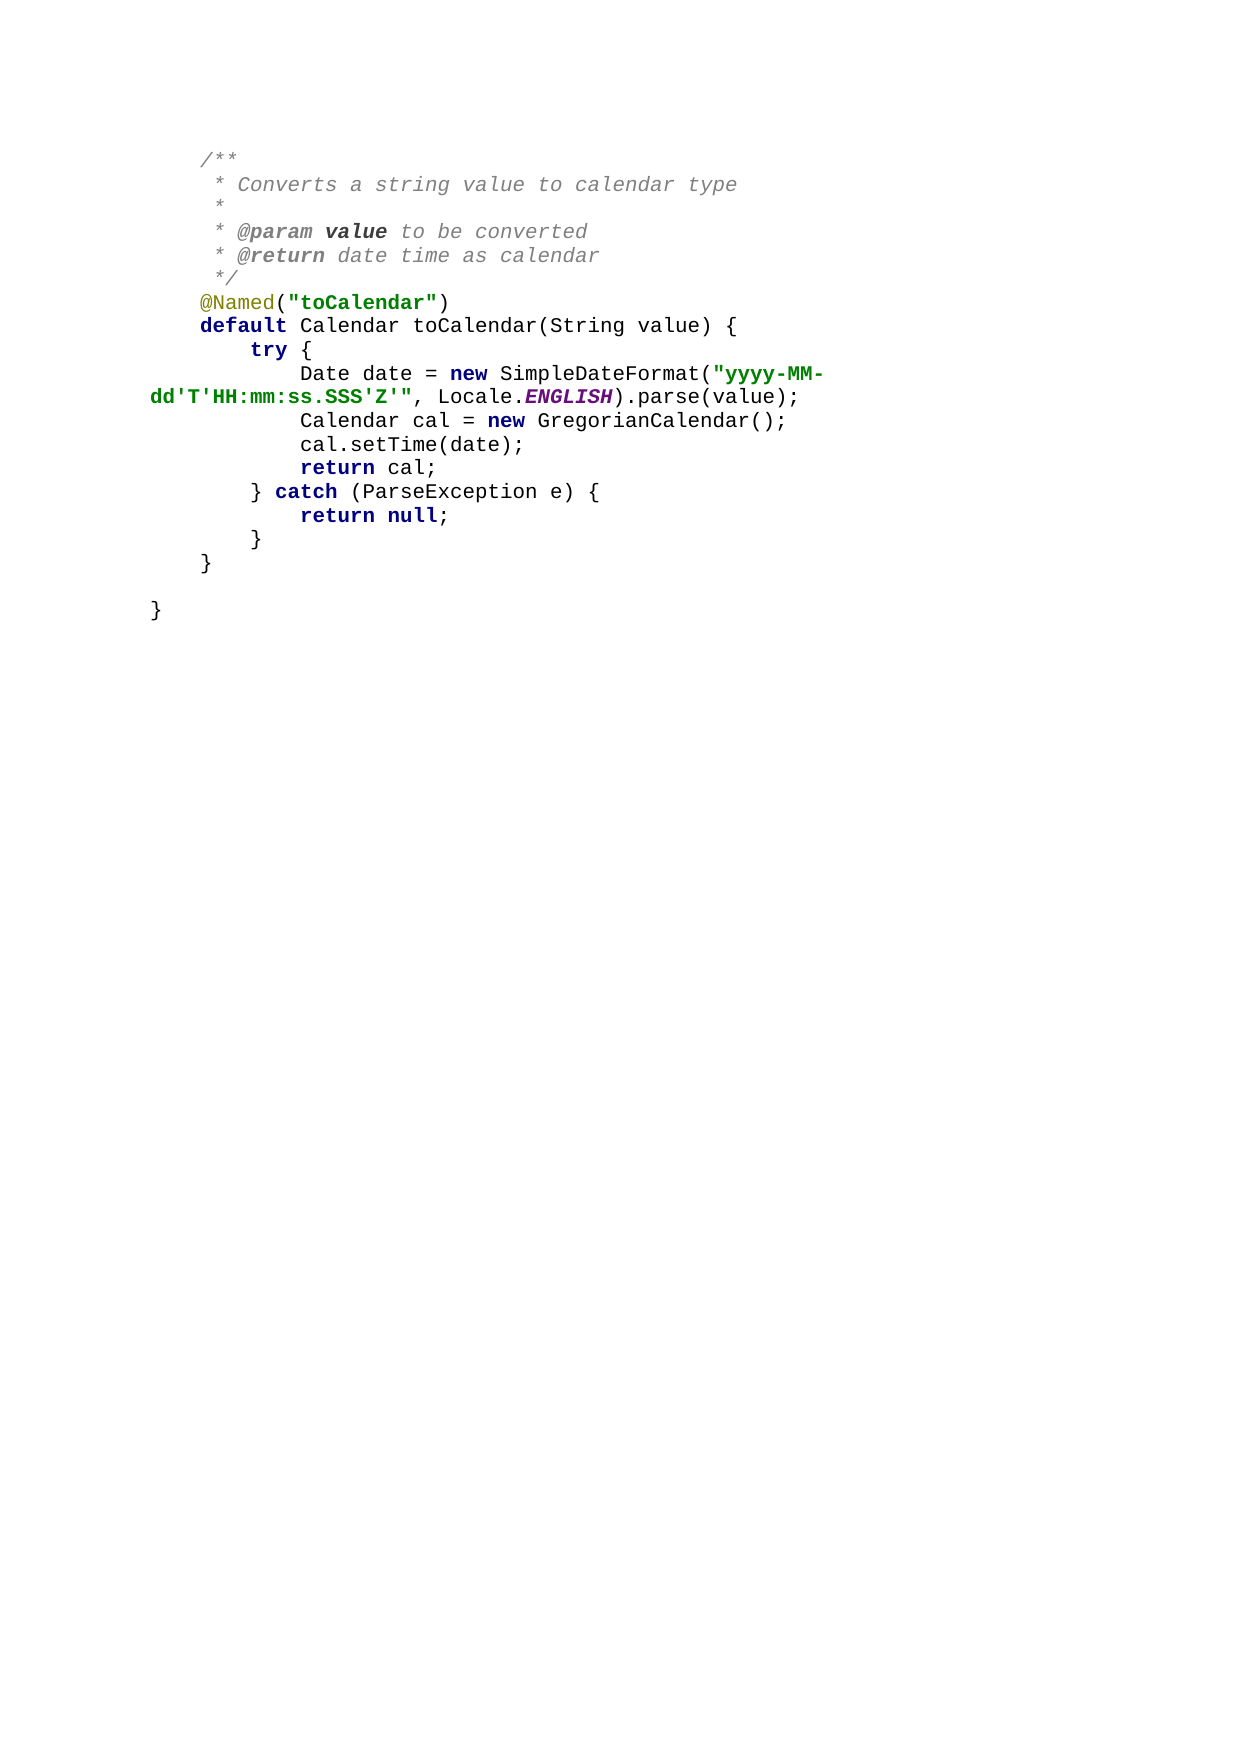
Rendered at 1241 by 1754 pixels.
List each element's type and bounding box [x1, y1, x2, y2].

text [150, 150, 1090, 623]
